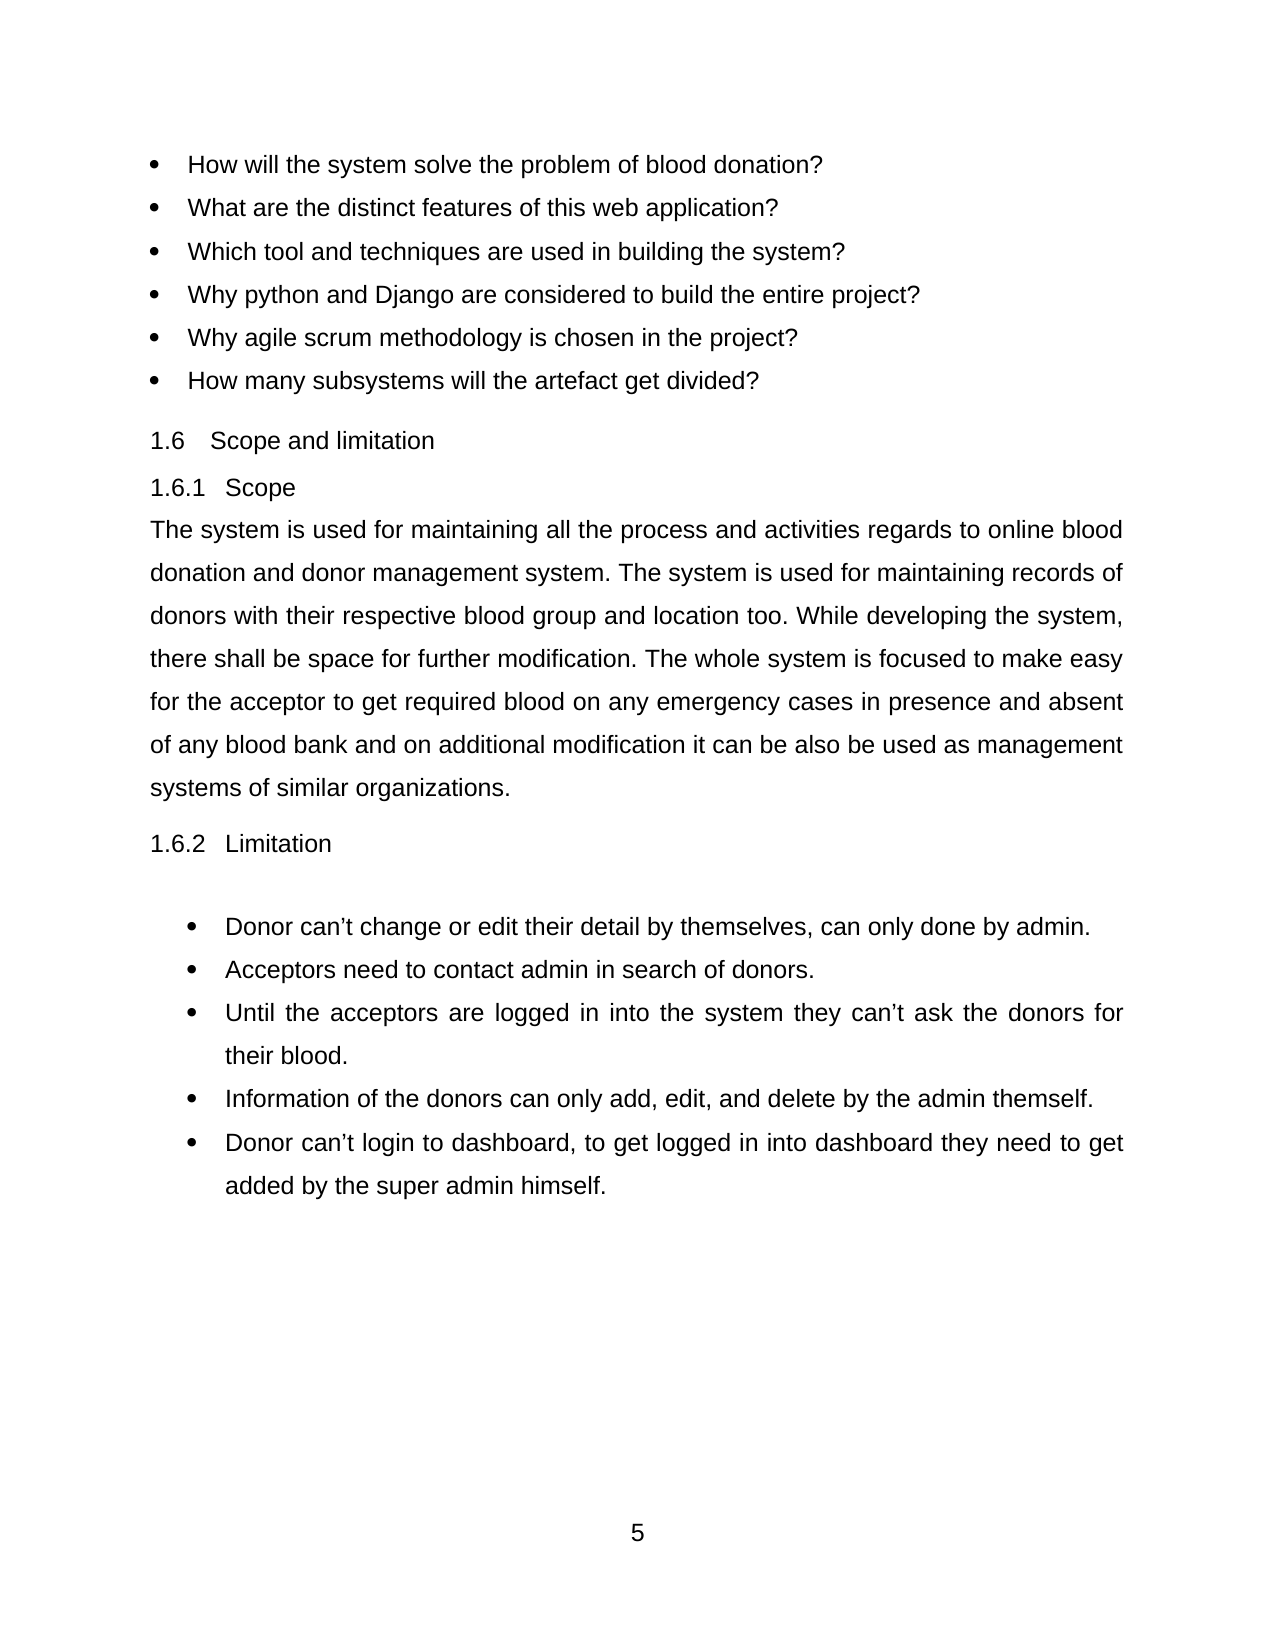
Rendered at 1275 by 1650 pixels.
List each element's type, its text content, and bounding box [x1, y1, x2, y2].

list What are the distinct features of this web application? [150, 193, 1125, 222]
list Information of the donors can only add, edit, and delete by the admin themself. [187, 1084, 1125, 1113]
list How many subsystems will the artefact get divided? [150, 366, 1125, 395]
subtitle Scope and limitation [150, 426, 1125, 455]
list How will the system solve the problem of blood donation? [150, 150, 1125, 179]
list Donor can’t login to dashboard, to get logged in into dashboard they need to get added by the super admin himself. [187, 1127, 1125, 1199]
list Donor can’t change or edit their detail by themselves, can only done by admin. [187, 911, 1125, 940]
subtitle Scope [150, 473, 1125, 502]
list Acceptors need to contact admin in search of donors. [187, 955, 1125, 983]
list Until the acceptors are logged in into the system they can’t ask the donors for their blood. [187, 998, 1125, 1070]
list Why agile scrum methodology is chosen in the project? [150, 323, 1125, 352]
text The system is used for maintaining all the process and activities regards to online blood donation and donor management system. The system is used for maintaining records of donors with their respective blood group and location too. While developing the system, there shall be space for further modification. The whole system is focused to make easy for the acceptor to get required blood on any emergency cases in presence and absent of any blood bank and on additional modification it can be also be used as management systems of similar organizations. [150, 514, 1125, 802]
list Which tool and techniques are used in building the system? [150, 236, 1125, 265]
subtitle Limitation [150, 829, 1125, 858]
list Why python and Django are considered to build the entire project? [150, 280, 1125, 308]
